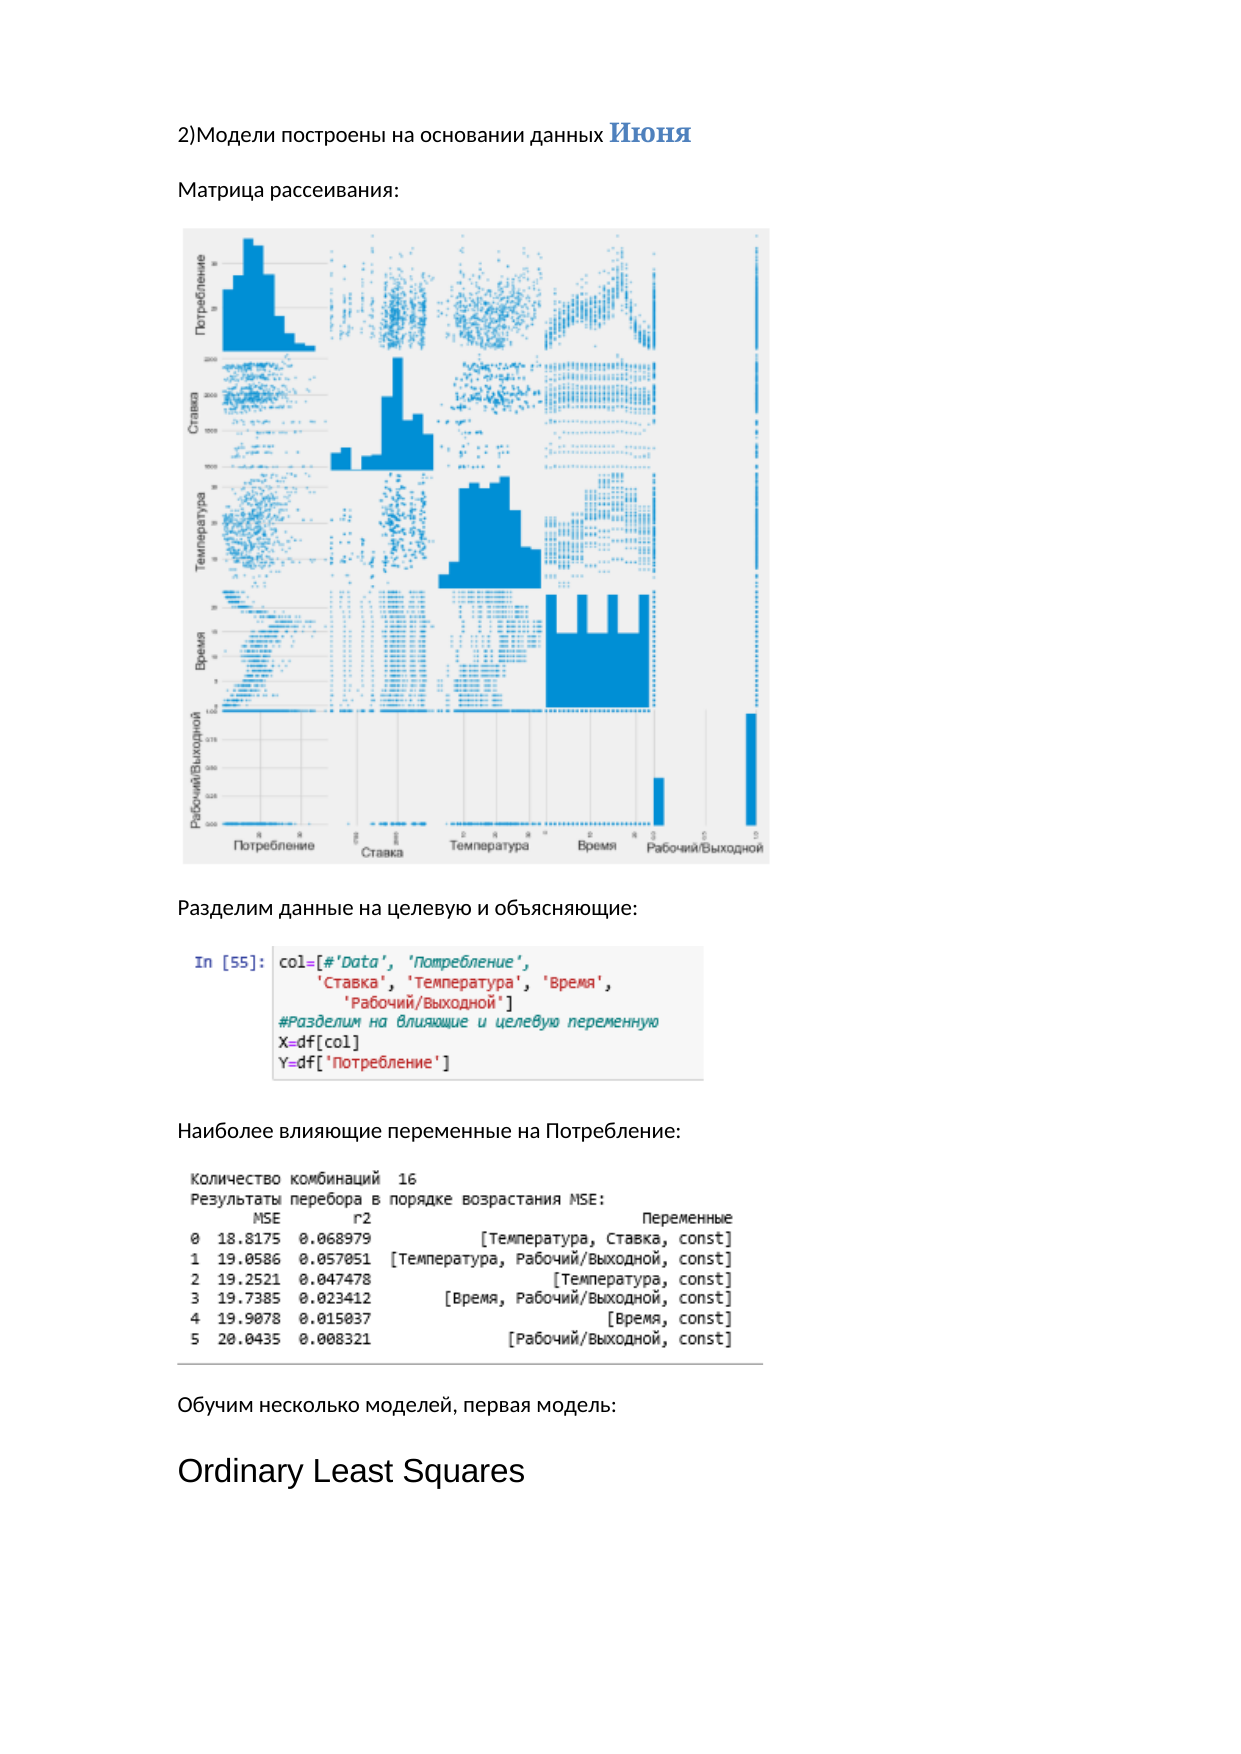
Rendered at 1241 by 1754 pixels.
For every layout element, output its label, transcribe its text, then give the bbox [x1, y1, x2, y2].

text Ordinary Least Squares [177, 1451, 1152, 1490]
text Наиболее влияющие переменные на Потребление: [177, 1117, 1152, 1145]
text Обучим несколько моделей, первая модель: [177, 1390, 1152, 1418]
text 2)Модели построены на основании данных Июня [177, 118, 1152, 149]
text Разделим данные на целевую и объясняющие: [177, 893, 1152, 921]
text Матрица рассеивания: [177, 175, 1152, 203]
picture [177, 227, 776, 869]
picture [177, 946, 704, 1092]
picture [177, 1169, 764, 1365]
